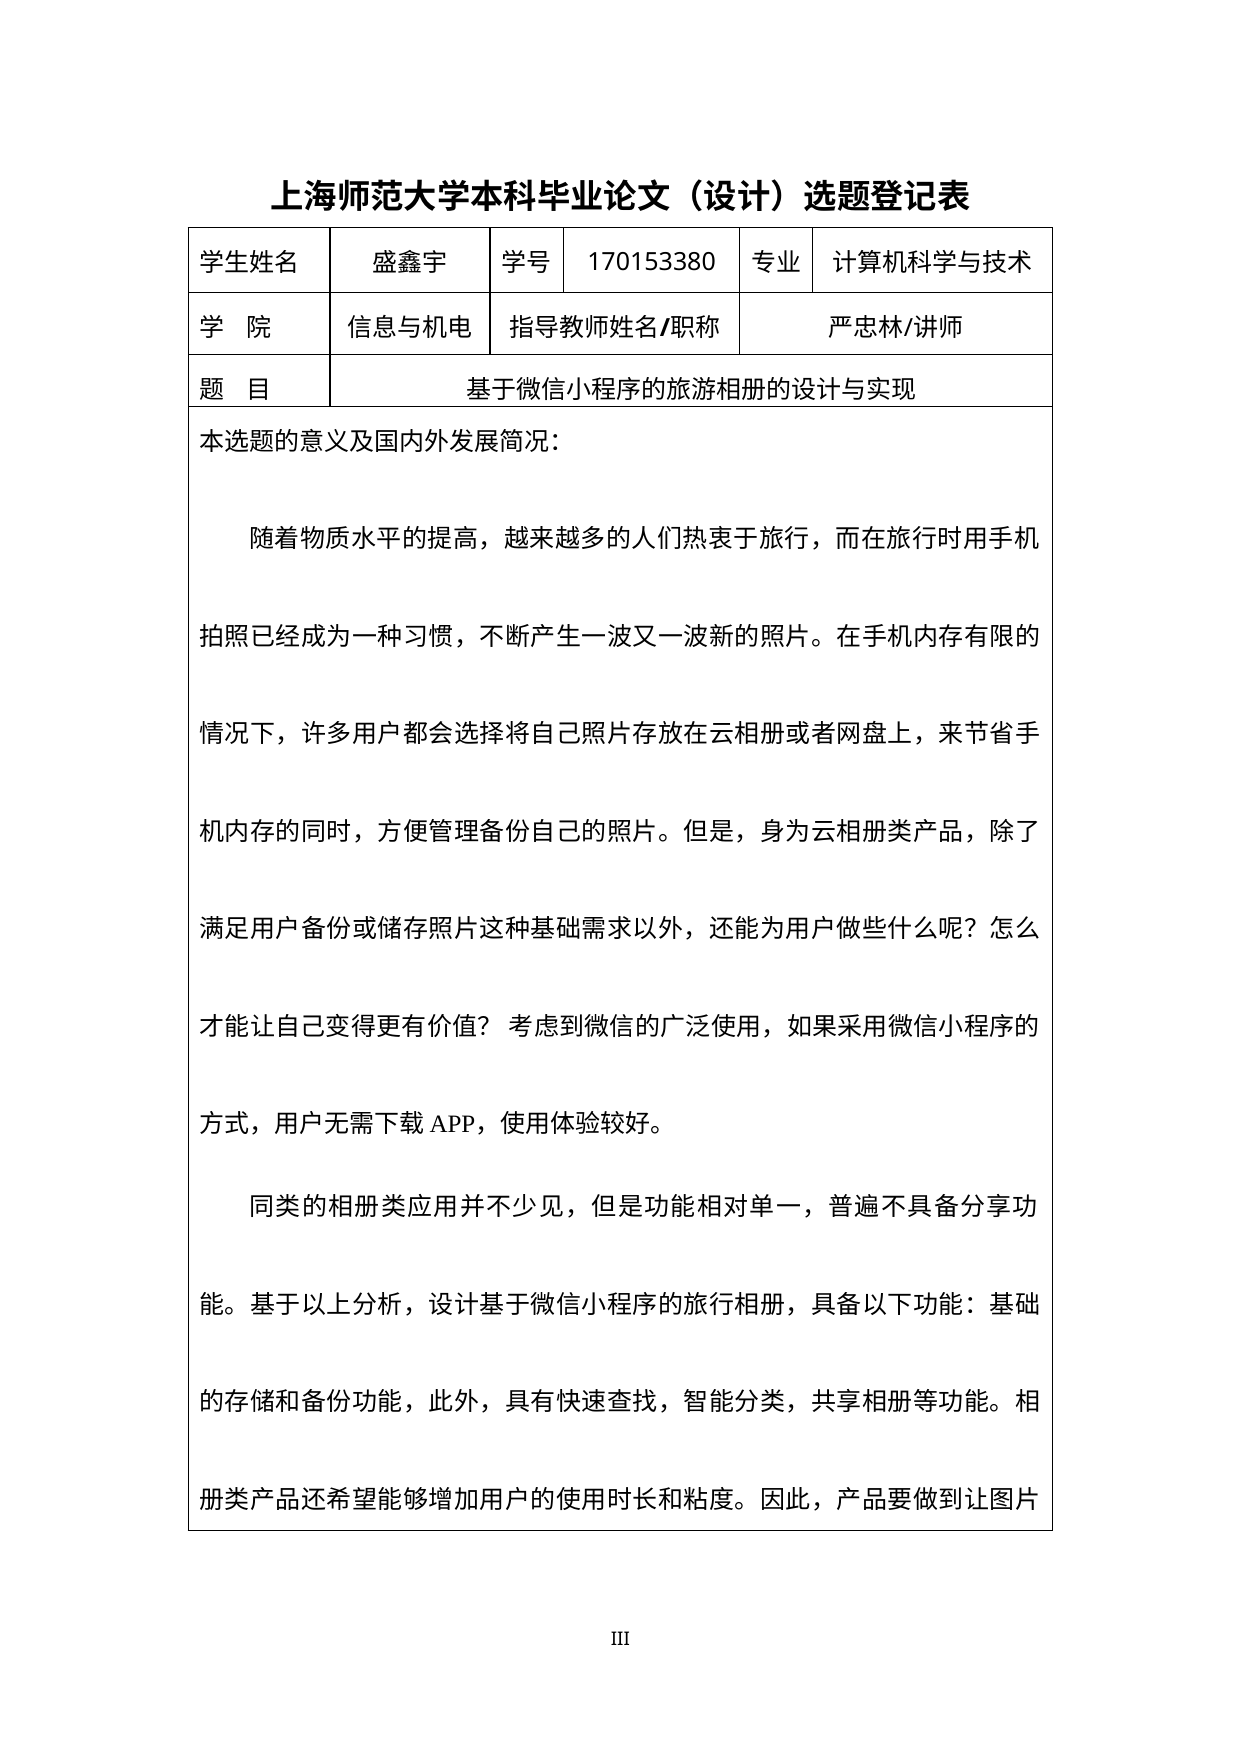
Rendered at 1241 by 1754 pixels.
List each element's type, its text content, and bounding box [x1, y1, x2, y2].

table_cell 学 院 [189, 293, 329, 354]
table_cell 题 目 [189, 355, 329, 406]
table_header 计算机科学与技术 [813, 228, 1052, 292]
table_cell 指导教师姓名/职称 [491, 293, 739, 354]
table_header 专业 [740, 228, 812, 292]
table_header 学号 [491, 228, 563, 292]
table_cell 信息与机电工程学院 [331, 293, 489, 354]
text 上海师范大学本科毕业论文（设计）选题登记表 [187, 162, 1053, 227]
table_header 学生姓名 [189, 228, 329, 292]
table_cell 严忠林/讲师 [740, 293, 1052, 354]
table_cell 基于微信小程序的旅游相册的设计与实现 [331, 355, 1052, 406]
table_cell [189, 407, 1052, 1530]
table_header 170153380 [564, 228, 739, 292]
table_header 盛鑫宇 [331, 228, 489, 292]
